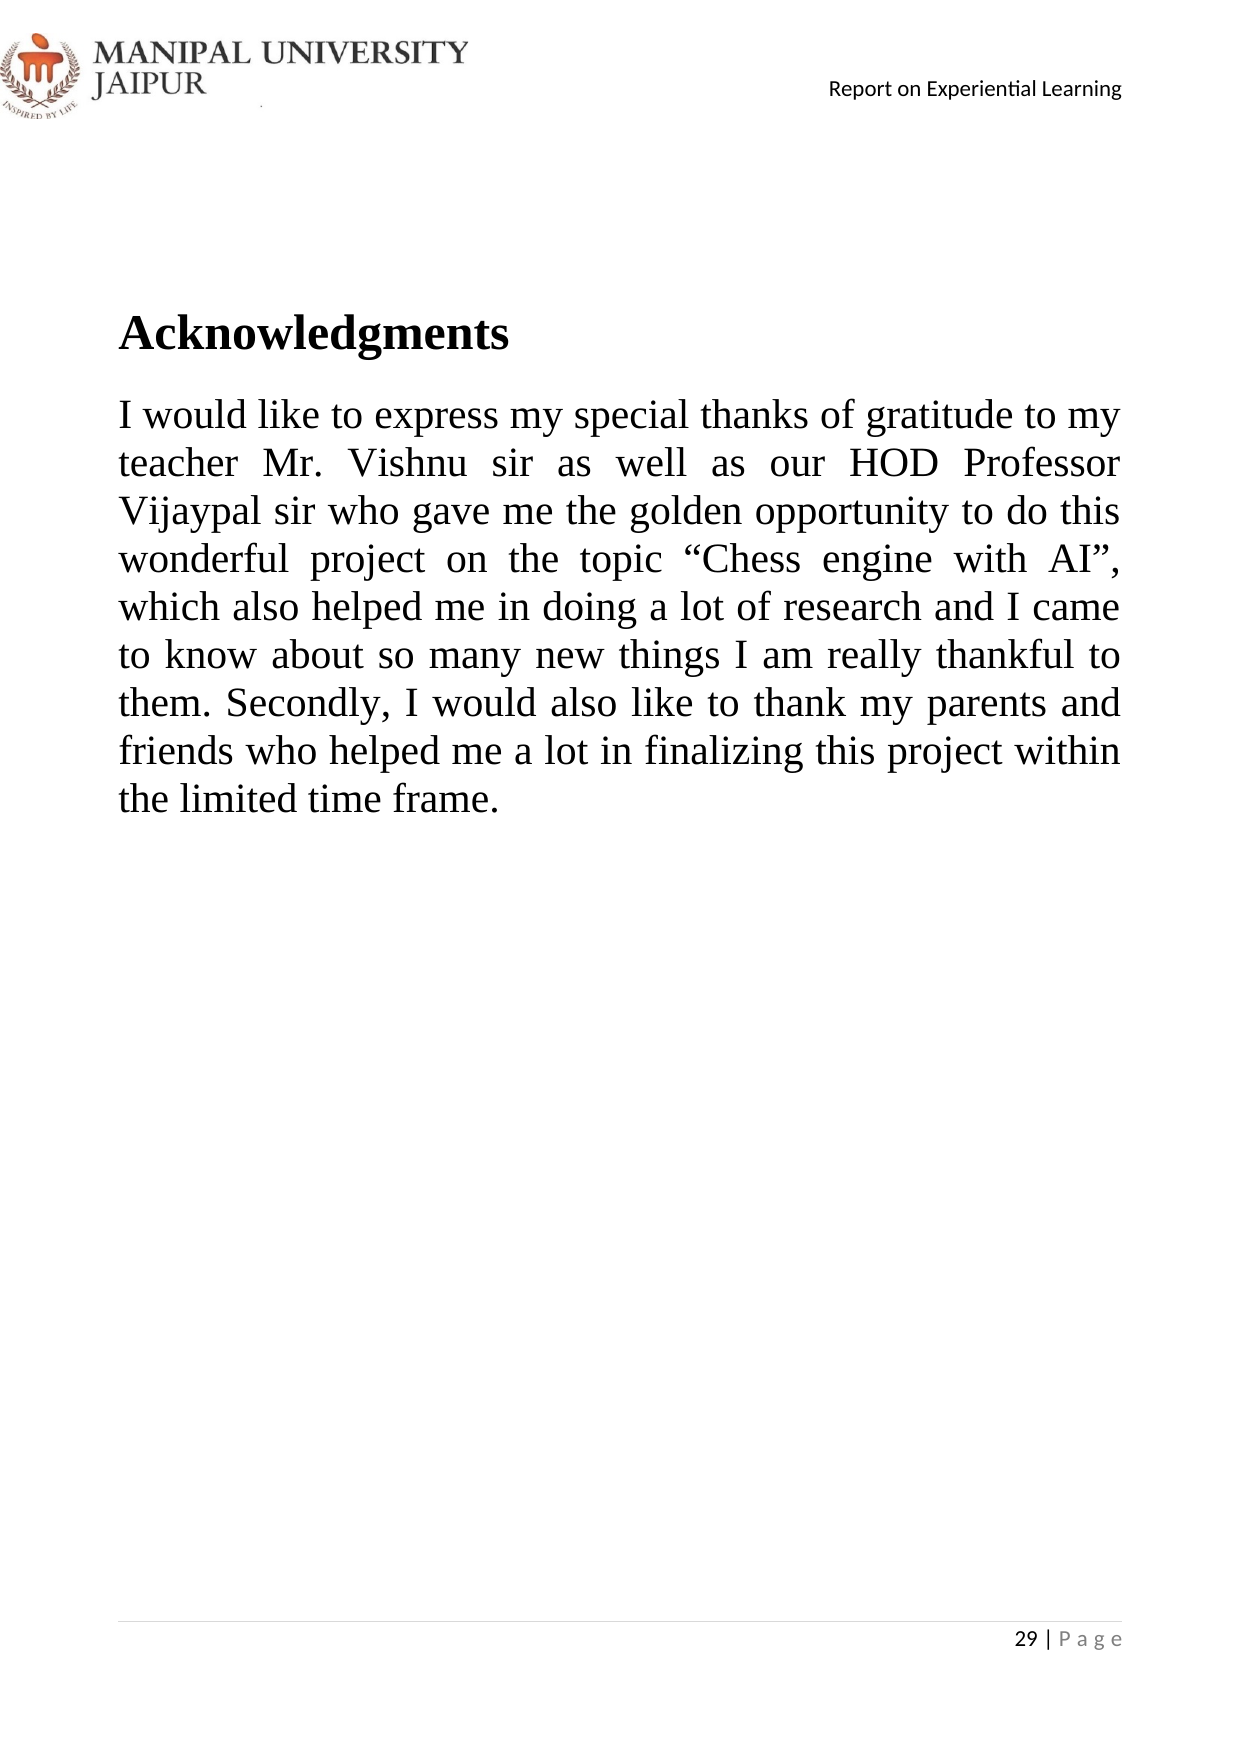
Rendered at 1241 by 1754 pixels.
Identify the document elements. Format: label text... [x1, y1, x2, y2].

subtitle Acknowledgments [118, 303, 1122, 361]
picture [0, 33, 469, 119]
text I would like to express my special thanks of gratitude to my teacher Mr. Vishnu sir as well as our HOD Professor Vijaypal sir who gave me the golden opportunity to do this wonderful project on the topic “Chess engine with AI”, which also helped me in doing a lot of research and I came to know about so many new things I am really thankful to them. Secondly, I would also like to thank my parents and friends who helped me a lot in finalizing this project within the limited time frame. [118, 390, 1122, 821]
